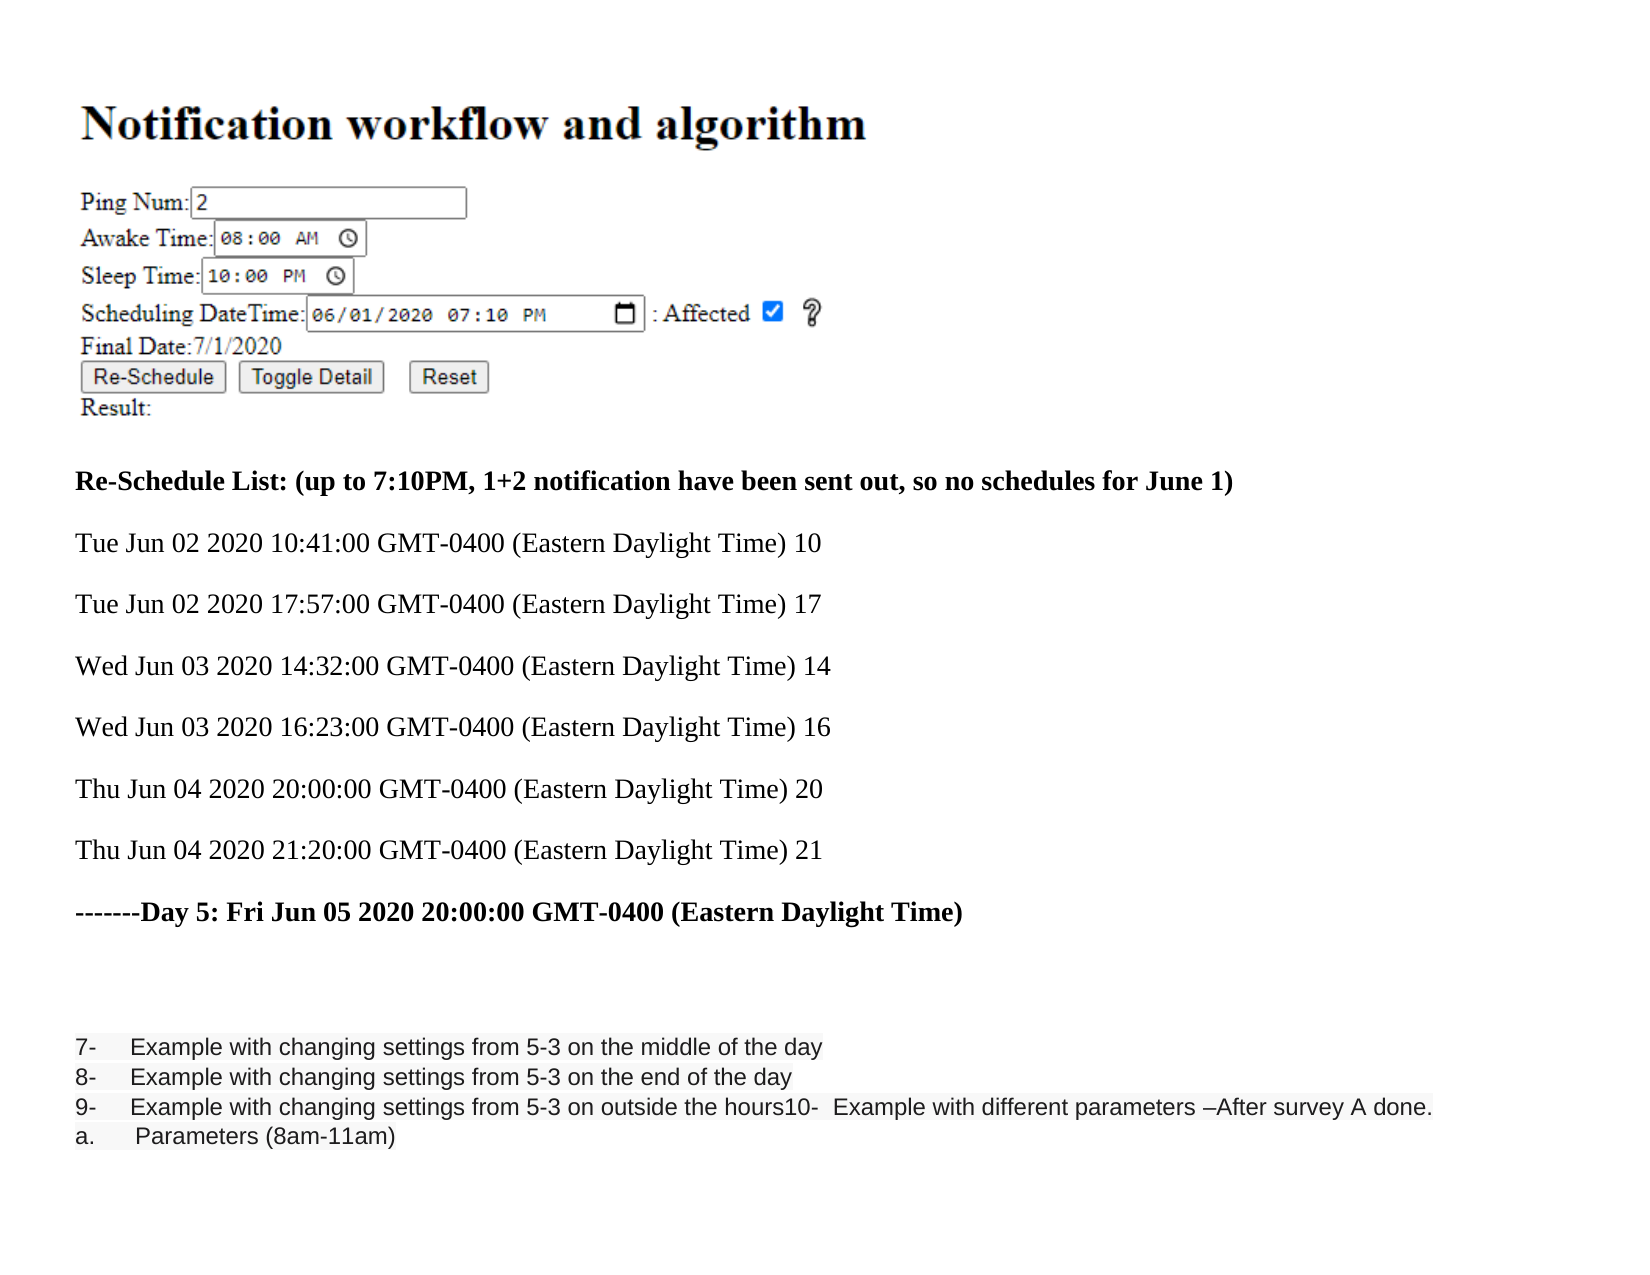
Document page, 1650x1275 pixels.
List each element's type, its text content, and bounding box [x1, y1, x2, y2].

text Wed Jun 03 2020 14:32:00 GMT-0400 (Eastern Daylight Time) 14 [75, 649, 1575, 681]
text Thu Jun 04 2020 20:00:00 GMT-0400 (Eastern Daylight Time) 20 [75, 772, 1575, 804]
text Wed Jun 03 2020 16:23:00 GMT-0400 (Eastern Daylight Time) 16 [75, 710, 1575, 743]
picture [75, 103, 913, 433]
subtitle -------Day 5: Fri Jun 05 2020 20:00:00 GMT-0400 (Eastern Daylight Time) [75, 895, 1575, 927]
text Tue Jun 02 2020 10:41:00 GMT-0400 (Eastern Daylight Time) 10 [75, 526, 1575, 558]
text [75, 1003, 1575, 1150]
text Thu Jun 04 2020 21:20:00 GMT-0400 (Eastern Daylight Time) 21 [75, 833, 1575, 866]
text Tue Jun 02 2020 17:57:00 GMT-0400 (Eastern Daylight Time) 17 [75, 587, 1575, 619]
subtitle Re-Schedule List: (up to 7:10PM, 1+2 notification have been sent out, so no schedules for June 1) [75, 464, 1575, 496]
